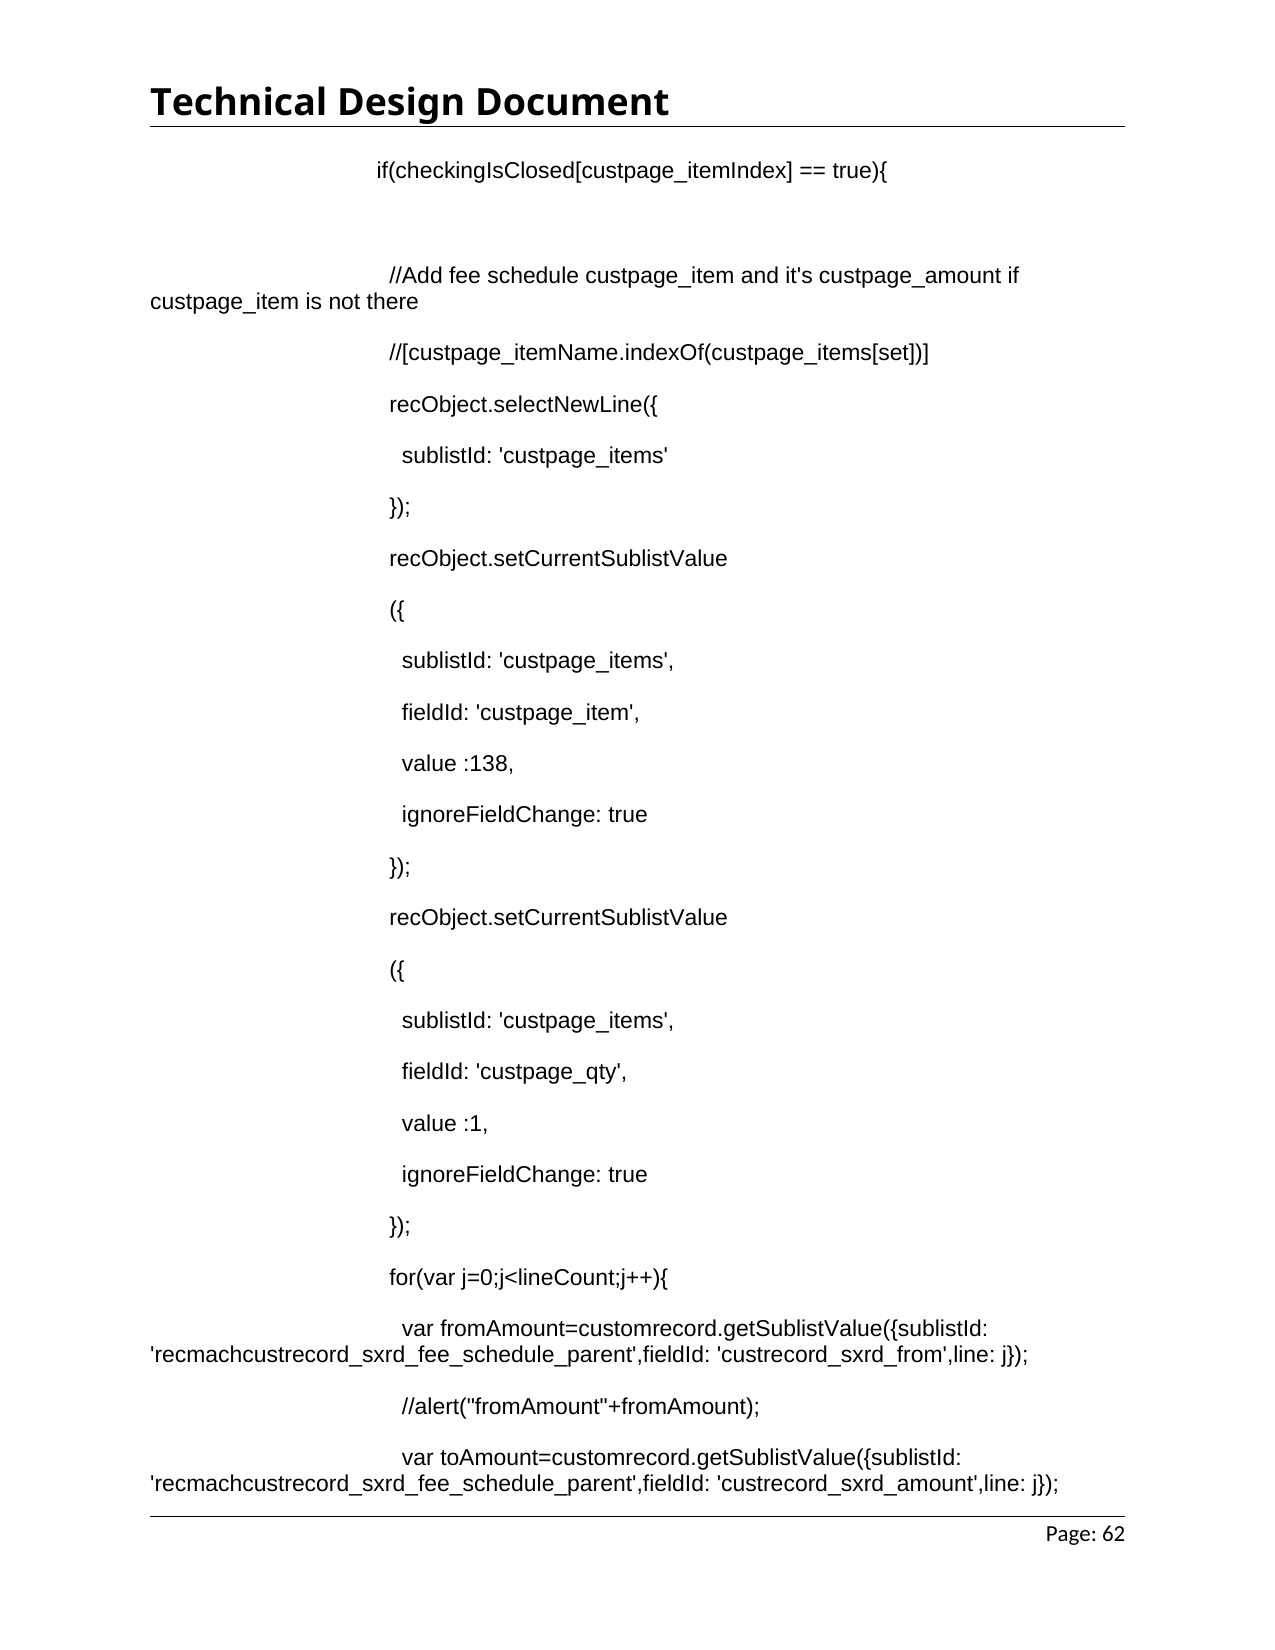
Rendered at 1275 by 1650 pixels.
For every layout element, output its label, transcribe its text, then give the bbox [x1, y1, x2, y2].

text ({ [150, 596, 1125, 622]
text fieldId: 'custpage_qty', [150, 1058, 1125, 1084]
text }); [150, 493, 1125, 520]
text for(var j=0;j<lineCount;j++){ [150, 1264, 1125, 1290]
text if(checkingIsClosed[custpage_itemIndex] == true){ [150, 157, 1125, 183]
text recObject.setCurrentSublistValue [150, 904, 1125, 931]
text ignoreFieldChange: true [150, 801, 1125, 828]
text value :138, [150, 750, 1125, 776]
text //[custpage_itemName.indexOf(custpage_items[set])] [150, 339, 1125, 366]
text }); [150, 1212, 1125, 1239]
text ignoreFieldChange: true [150, 1161, 1125, 1187]
text value :1, [150, 1109, 1125, 1136]
text //alert("fromAmount"+fromAmount); [150, 1393, 1125, 1419]
text sublistId: 'custpage_items' [150, 442, 1125, 468]
text fieldId: 'custpage_item', [150, 699, 1125, 725]
text var toAmount=customrecord.getSublistValue({sublistId: 'recmachcustrecord_sxrd_fee_schedule_parent',fieldId: 'custrecord_sxrd_amount',line: j}); [150, 1444, 1125, 1497]
text recObject.setCurrentSublistValue [150, 545, 1125, 571]
text sublistId: 'custpage_items', [150, 647, 1125, 674]
text var fromAmount=customrecord.getSublistValue({sublistId: 'recmachcustrecord_sxrd_fee_schedule_parent',fieldId: 'custrecord_sxrd_from',line: j}); [150, 1315, 1125, 1368]
text recObject.selectNewLine({ [150, 391, 1125, 417]
text sublistId: 'custpage_items', [150, 1007, 1125, 1033]
text //Add fee schedule custpage_item and it's custpage_amount if custpage_item is not there [150, 262, 1125, 314]
text ({ [150, 956, 1125, 982]
text }); [150, 853, 1125, 879]
